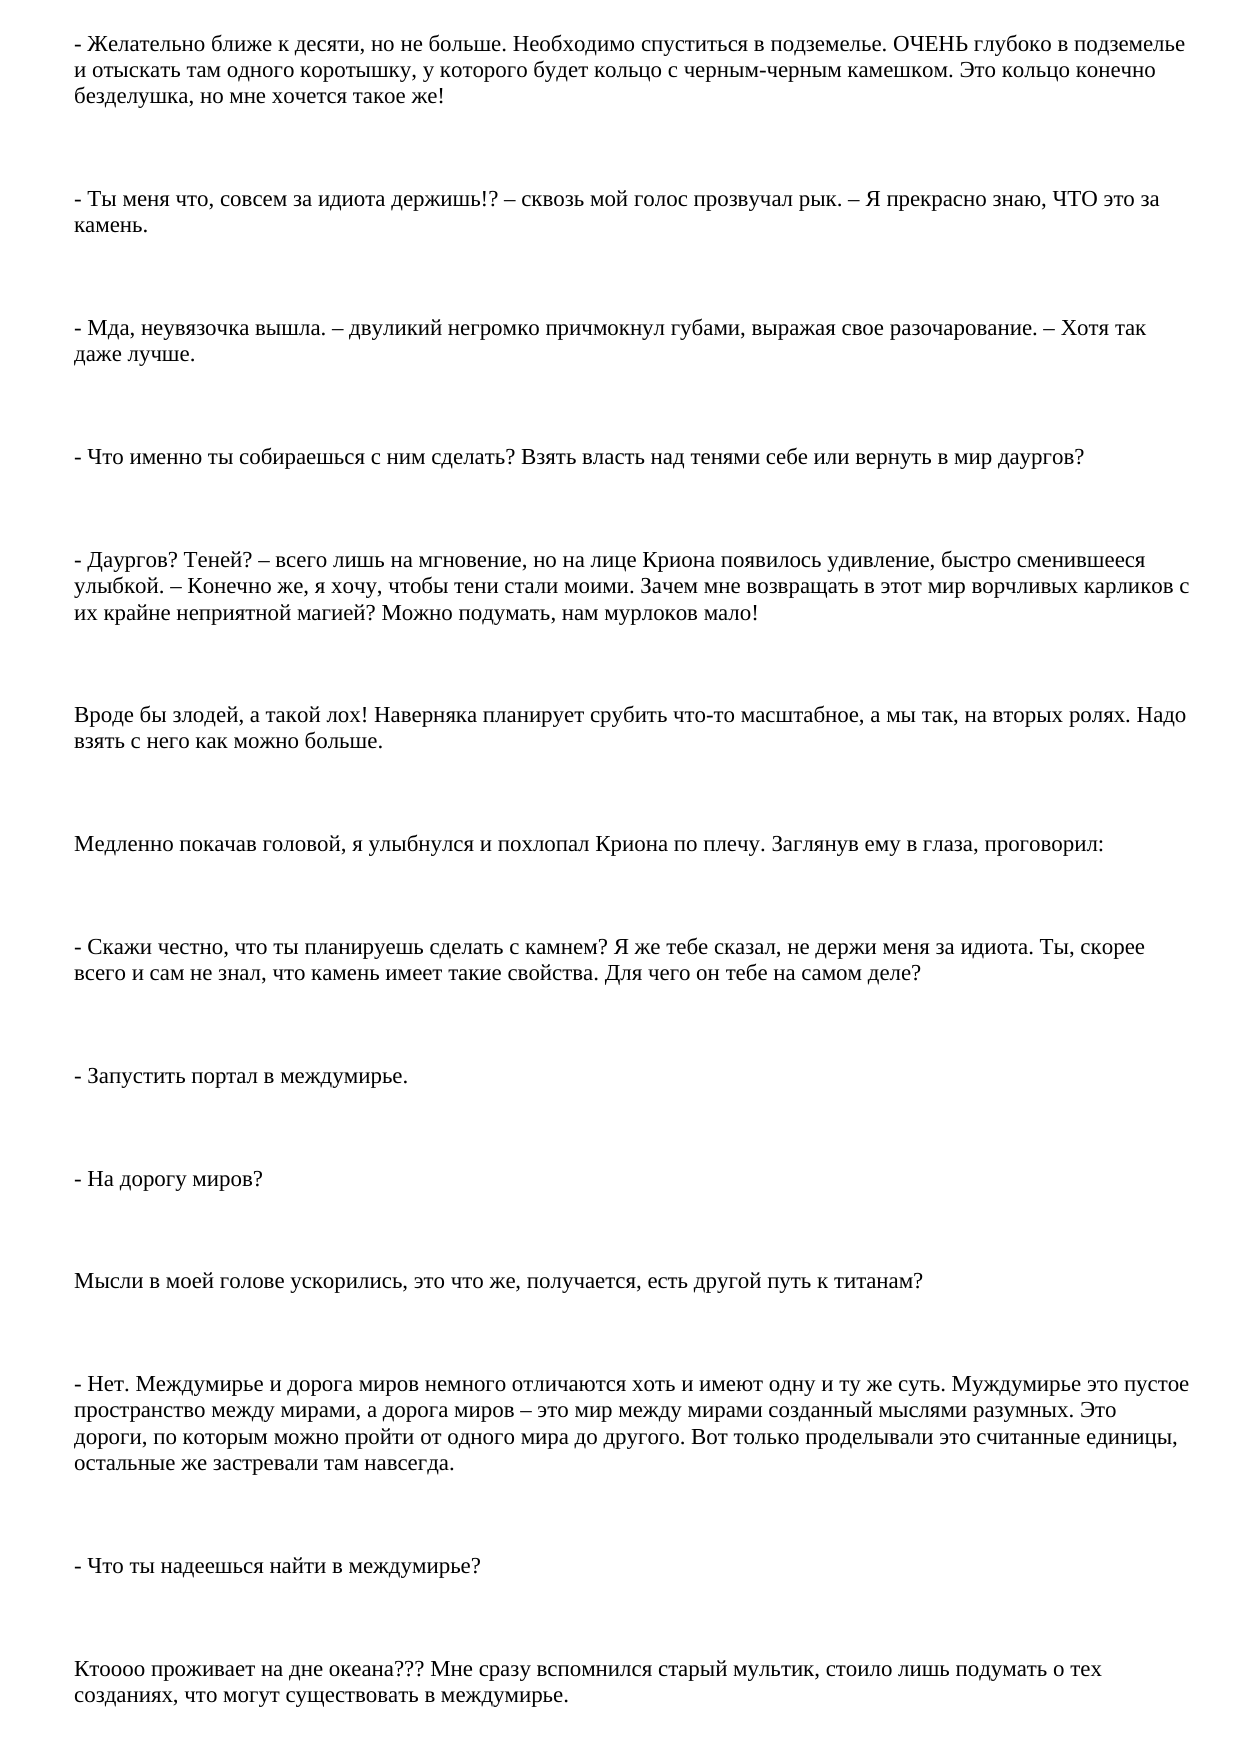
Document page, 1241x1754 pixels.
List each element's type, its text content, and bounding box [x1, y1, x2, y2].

text - Даургов? Теней? – всего лишь на мгновение, но на лице Криона появилось удивление, быстро сменившееся улыбкой. – Конечно же, я хочу, чтобы тени стали моими. Зачем мне возвращать в этот мир ворчливых карликов с их крайне неприятной магией? Можно подумать, нам мурлоков мало! [74, 546, 1196, 625]
text - На дорогу миров? [74, 1165, 1196, 1191]
text Медленно покачав головой, я улыбнулся и похлопал Криона по плечу. Заглянув ему в глаза, проговорил: [74, 830, 1196, 857]
text - Что именно ты собираешься с ним сделать? Взять власть над тенями себе или вернуть в мир даургов? [74, 443, 1196, 469]
text Ктоооо проживает на дне океана??? Мне сразу вспомнился старый мультик, стоило лишь подумать о тех созданиях, что могут существовать в междумирье. [74, 1655, 1196, 1707]
text Вроде бы злодей, а такой лох! Наверняка планирует срубить что-то масштабное, а мы так, на вторых ролях. Надо взять с него как можно больше. [74, 701, 1196, 754]
text - Желательно ближе к десяти, но не больше. Необходимо спуститься в подземелье. ОЧЕНЬ глубоко в подземелье и отыскать там одного коротышку, у которого будет кольцо с черным-черным камешком. Это кольцо конечно безделушка, но мне хочется такое же! [74, 29, 1196, 109]
text - Нет. Междумирье и дорога миров немного отличаются хоть и имеют одну и ту же суть. Муждумирье это пустое пространство между мирами, а дорога миров – это мир между мирами созданный мыслями разумных. Это дороги, по которым можно пройти от одного мира до другого. Вот только проделывали это считанные единицы, остальные же застревали там навсегда. [74, 1370, 1196, 1476]
text Мысли в моей голове ускорились, это что же, получается, есть другой путь к титанам? [74, 1267, 1196, 1294]
text - Ты меня что, совсем за идиота держишь!? – сквозь мой голос прозвучал рык. – Я прекрасно знаю, ЧТО это за камень. [74, 185, 1196, 238]
text - Скажи честно, что ты планируешь сделать с камнем? Я же тебе сказал, не держи меня за идиота. Ты, скорее всего и сам не знал, что камень имеет такие свойства. Для чего он тебе на самом деле? [74, 933, 1196, 986]
text - Что ты надеешься найти в междумирье? [74, 1552, 1196, 1578]
text - Мда, неувязочка вышла. – двуликий негромко причмокнул губами, выражая свое разочарование. – Хотя так даже лучше. [74, 314, 1196, 367]
text - Запустить портал в междумирье. [74, 1062, 1196, 1088]
